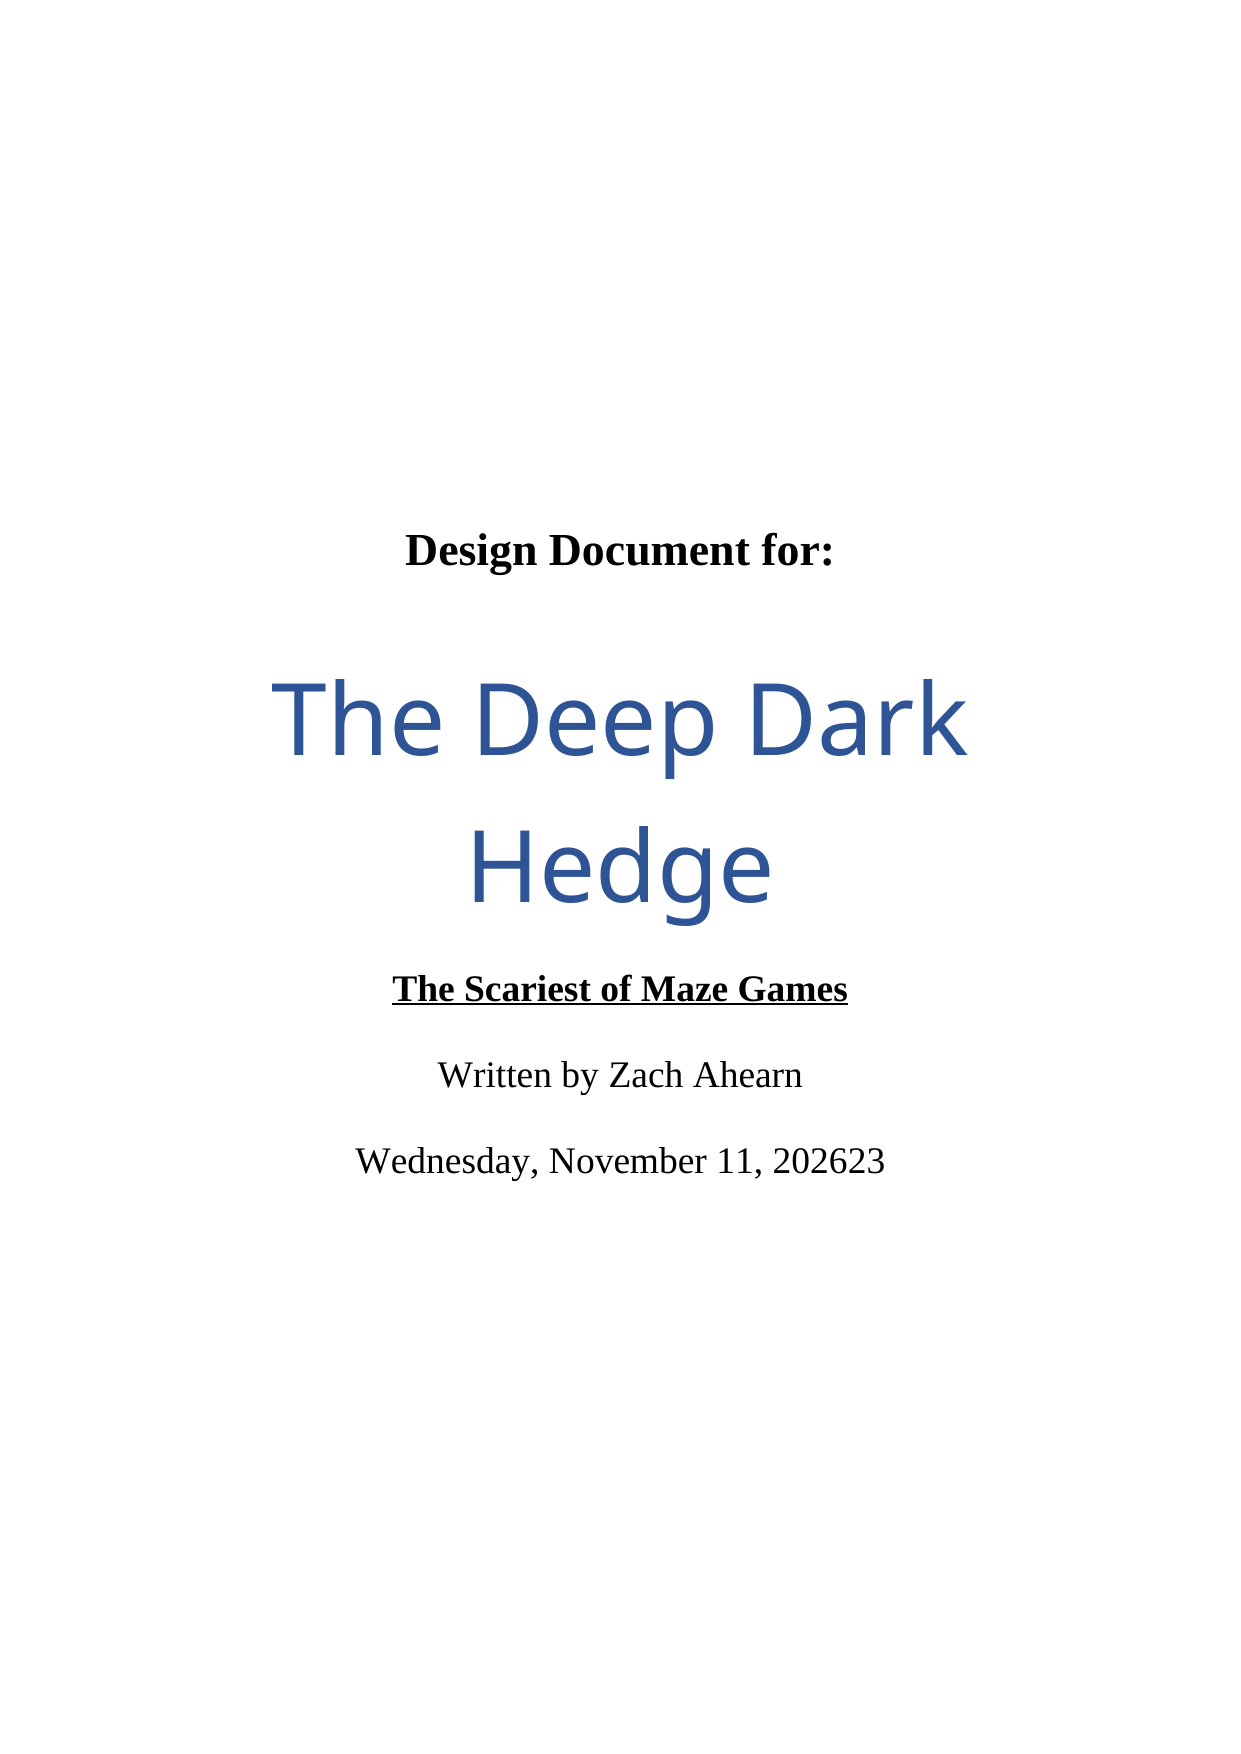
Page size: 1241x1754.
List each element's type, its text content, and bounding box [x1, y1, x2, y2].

text Design Document for: [150, 522, 1090, 575]
text The Scariest of Maze Games [150, 966, 1090, 1009]
text Written by Zach Ahearn [150, 1052, 1090, 1096]
subtitle The Deep Dark Hedge [150, 648, 1090, 931]
text Friday, December 01, 202323 [150, 1139, 1090, 1182]
